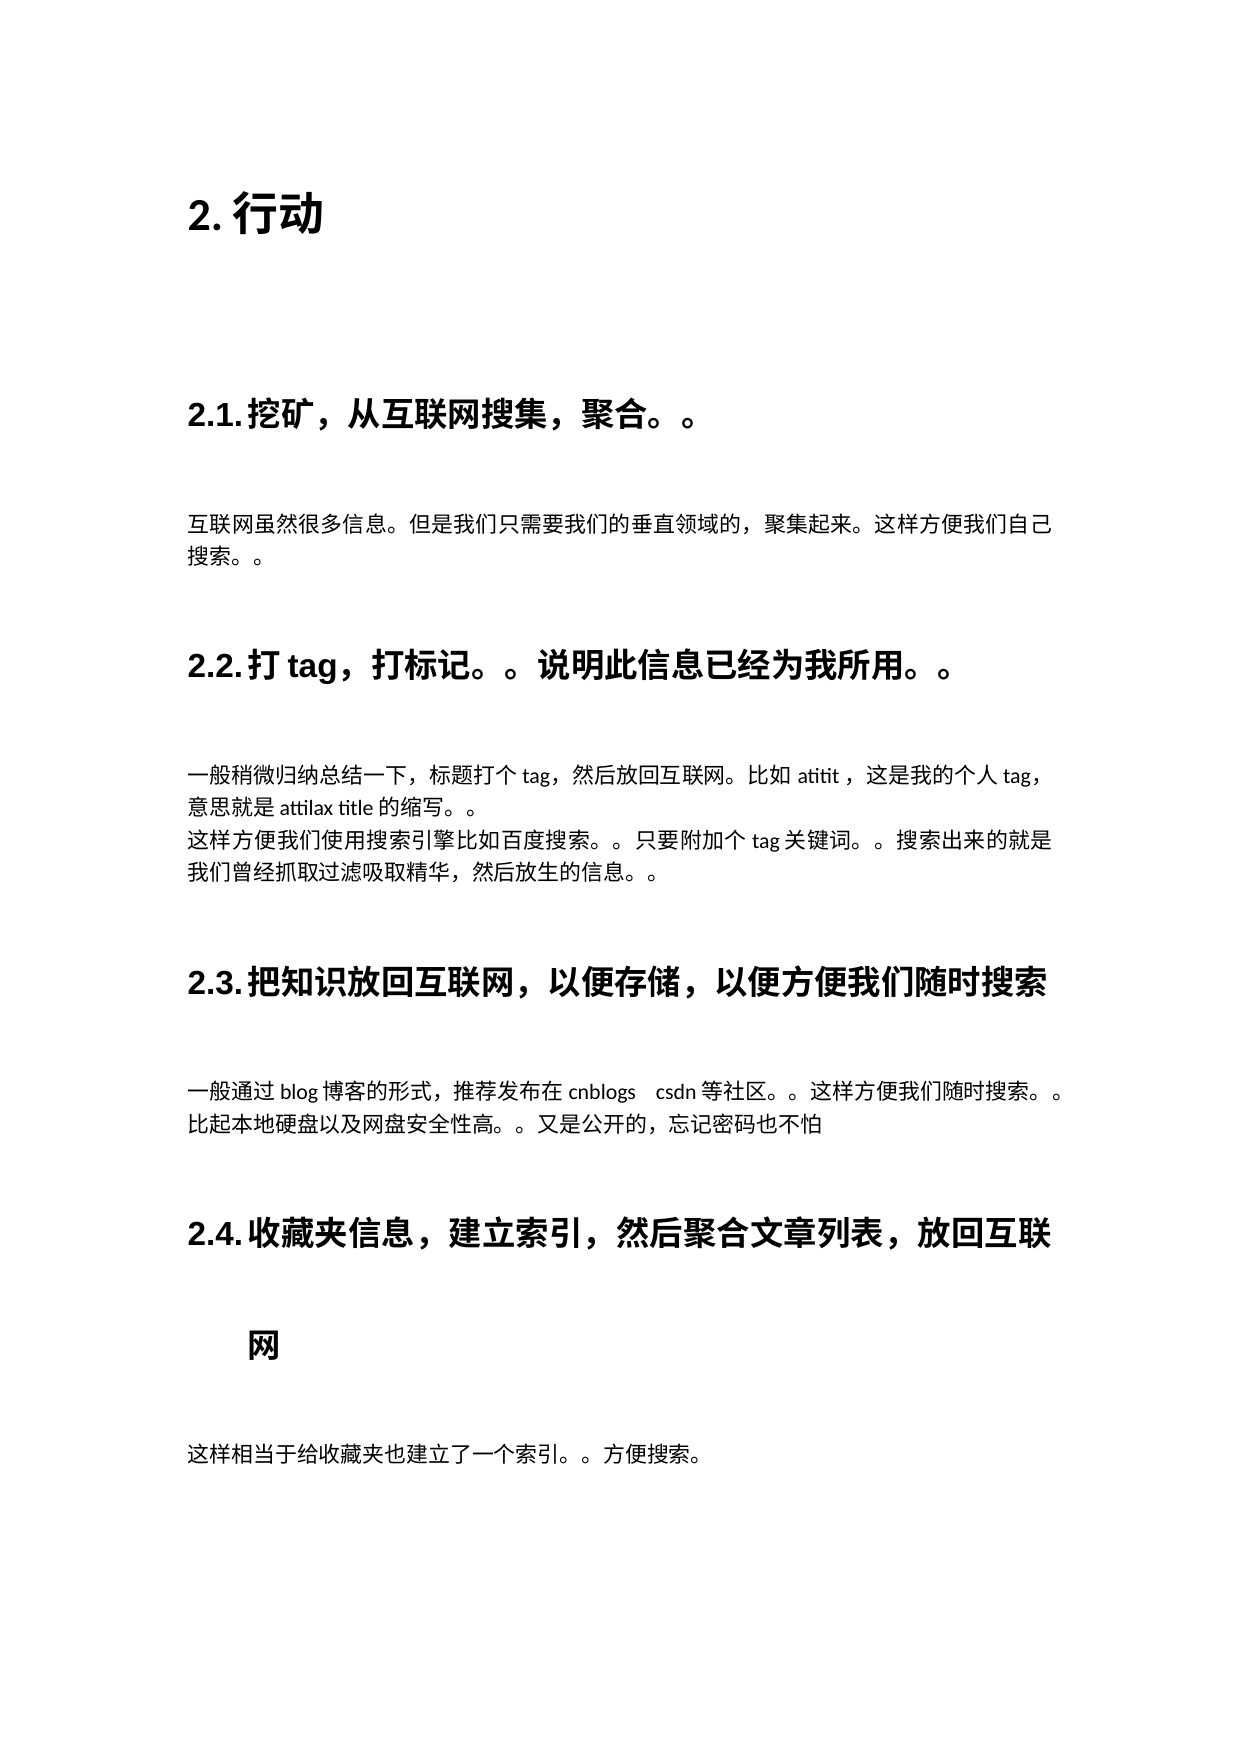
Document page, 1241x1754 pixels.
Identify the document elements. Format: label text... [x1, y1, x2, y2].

text 这样相当于给收藏夹也建立了一个索引。。方便搜索。 [187, 1444, 1053, 1477]
subtitle 行动 [187, 162, 1053, 259]
subtitle 把知识放回互联网，以便存储，以便方便我们随时搜索 [187, 954, 1053, 1019]
text 一般通过blog博客的形式，推荐发布在cnblogs csdn等社区。。这样方便我们随时搜索。。比起本地硬盘以及网盘安全性高。。又是公开的，忘记密码也不怕 [187, 1081, 1053, 1146]
subtitle 收藏夹信息，建立索引，然后聚合文章列表，放回互联网 [187, 1206, 1053, 1382]
text 互联网虽然很多信息。但是我们只需要我们的垂直领域的，聚集起来。这样方便我们自己搜索。。 [187, 513, 1053, 578]
subtitle 打tag，打标记。。说明此信息已经为我所用。。 [187, 638, 1053, 703]
subtitle 挖矿，从互联网搜集，聚合。。 [187, 387, 1053, 452]
text 一般稍微归纳总结一下，标题打个tag，然后放回互联网。比如 atitit ，这是我的个人tag，意思就是attilax title 的缩写。。 [187, 765, 1053, 830]
text 这样方便我们使用搜索引擎比如百度搜索。。只要附加个tag关键词。。搜索出来的就是我们曾经抓取过滤吸取精华，然后放生的信息。。 [187, 830, 1053, 895]
